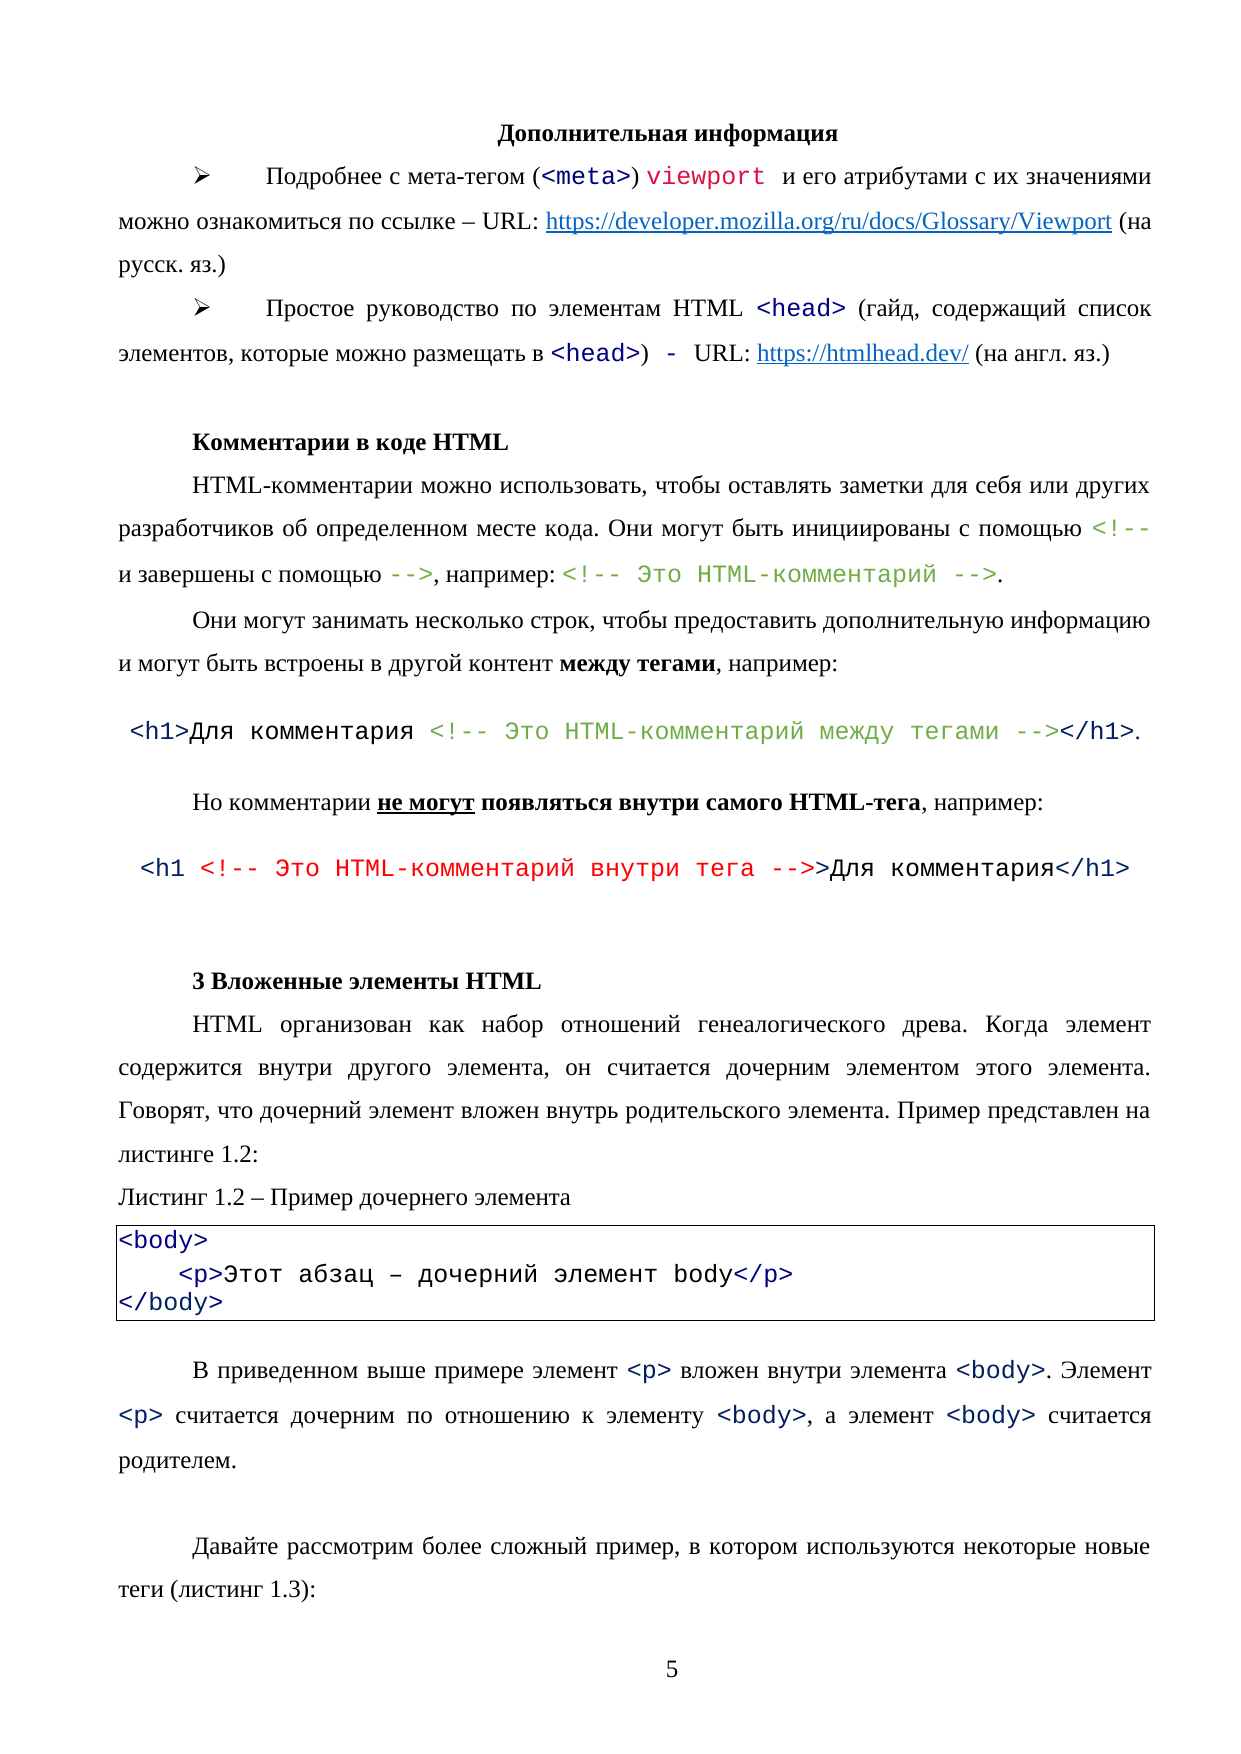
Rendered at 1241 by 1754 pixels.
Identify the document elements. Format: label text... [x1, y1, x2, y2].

text Но комментарии не могут появляться внутри самого HTML-тега, например: [118, 787, 1152, 816]
text HTML организован как набор отношений генеалогического древа. Когда элемент содержится внутри другого элемента, он считается дочерним элементом этого элемента. Говорят, что дочерний элемент вложен внутрь родительского элемента. Пример представлен на листинге 1.2: [118, 1009, 1152, 1167]
subtitle Комментарии в коде HTML [118, 427, 1152, 456]
text Давайте рассмотрим более сложный пример, в котором используются некоторые новые теги (листинг 1.3): [118, 1531, 1152, 1603]
text HTML-комментарии можно использовать, чтобы оставлять заметки для себя или других разработчиков об определенном месте кода. Они могут быть инициированы с помощью <!-- и завершены с помощью -->, например: <!-- Это HTML-комментарий -->. [118, 470, 1152, 589]
list Подробнее с мета-тегом (<meta>) viewport и его атрибутами с их значениями можно ознакомиться по ссылке – URL: https://developer.mozilla.org/ru/docs/Glossary/Viewport (на русск. яз.) [118, 161, 1152, 278]
text </body> [117, 1287, 1154, 1320]
list Простое руководство по элементам HTML <head> (гайд, содержащий список элементов, которые можно размещать в <head>) - URL: https://htmlhead.dev/ (на англ. яз.) [118, 293, 1152, 369]
text <p>Этот абзац – дочерний элемент body</p> [117, 1257, 1154, 1287]
text Листинг 1.2 – Пример дочернего элемента [118, 1182, 1152, 1211]
text Дополнительная информация [118, 118, 1152, 147]
text <h1>Для комментария <!-- Это HTML-комментарий между тегами --></h1>. [118, 716, 1152, 747]
text <body> [117, 1226, 1154, 1256]
text Они могут занимать несколько строк, чтобы предоставить дополнительную информацию и могут быть встроены в другой контент между тегами, например: [118, 605, 1152, 677]
subtitle 3 Вложенные элементы HTML [118, 966, 1152, 995]
text В приведенном выше примере элемент <p> вложен внутри элемента <body>. Элемент <p> считается дочерним по отношению к элементу <body>, а элемент <body> считается родителем. [118, 1355, 1152, 1474]
text <h1 <!-- Это HTML-комментарий внутри тега -->>Для комментария</h1> [118, 856, 1152, 884]
